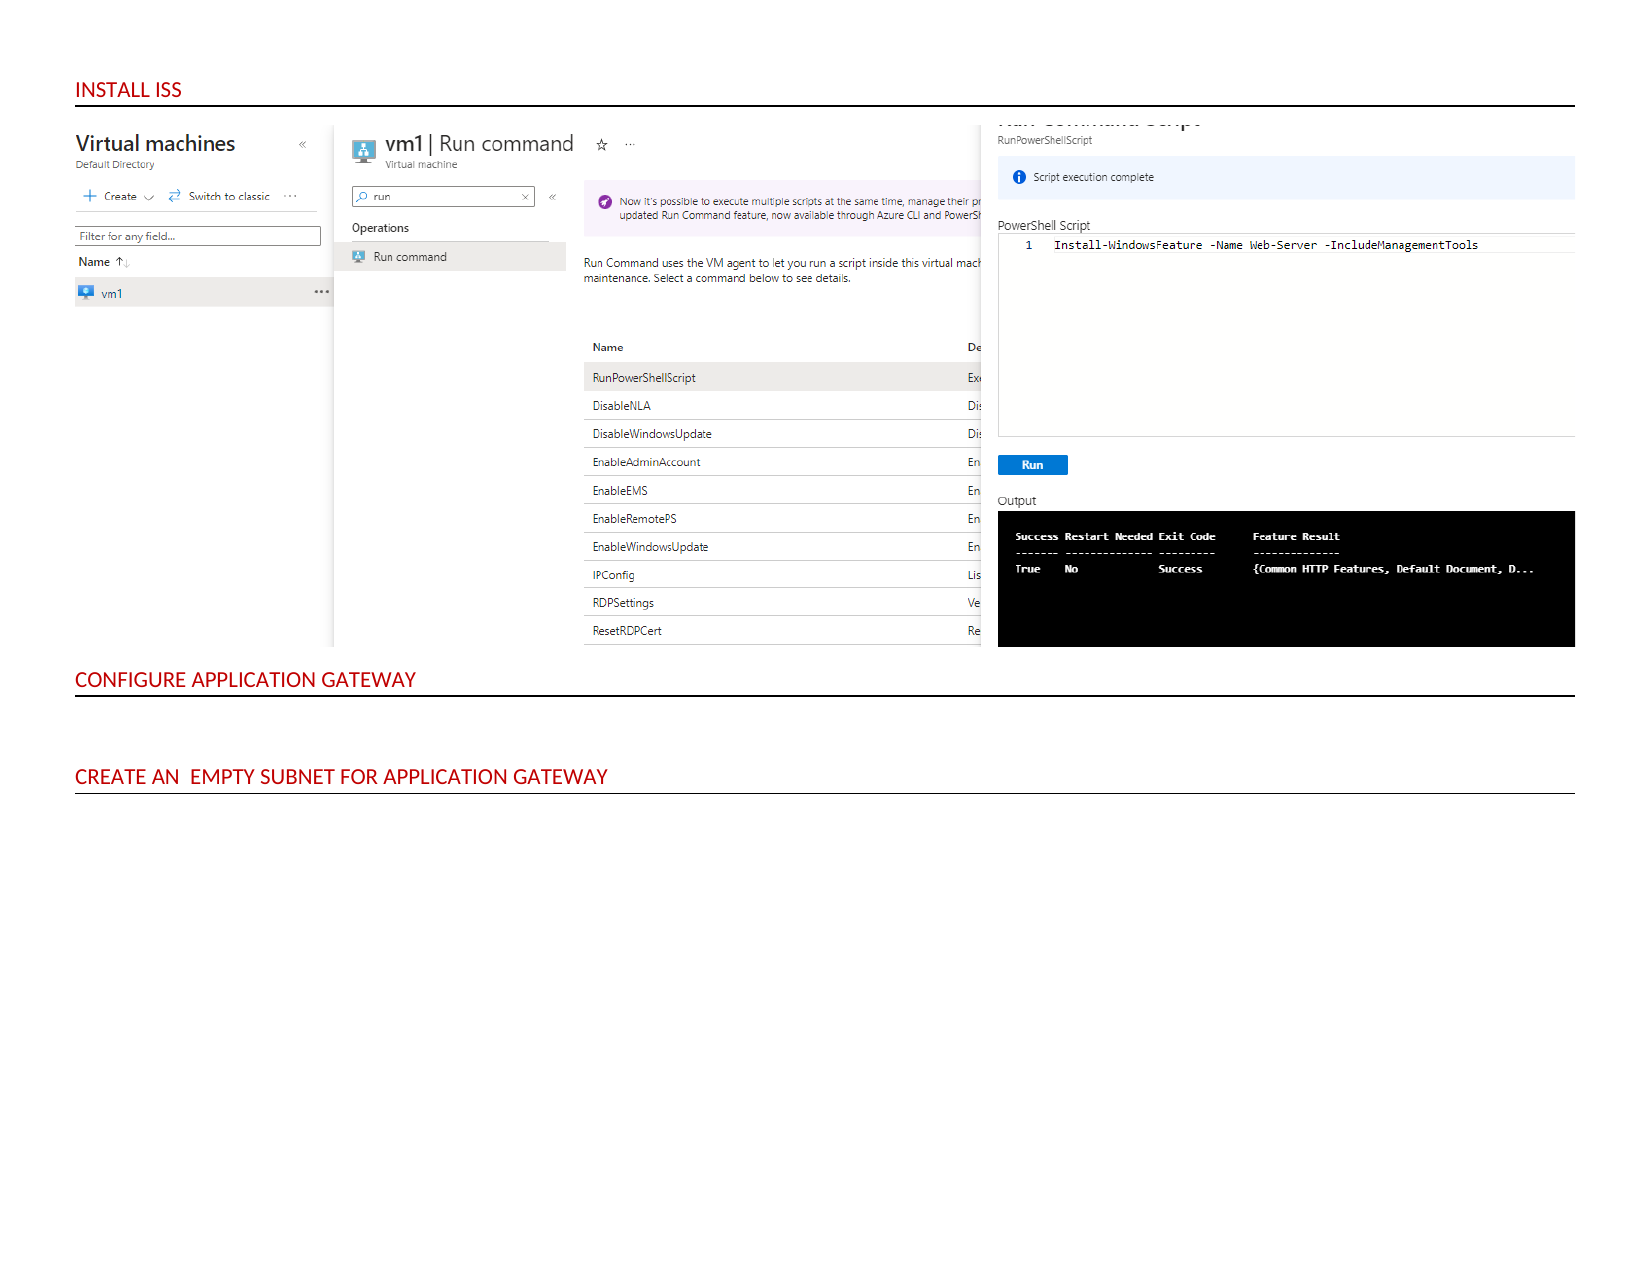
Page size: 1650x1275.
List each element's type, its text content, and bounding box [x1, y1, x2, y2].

picture [75, 125, 1575, 647]
text CREATE AN EMPTY SUBNET FOR APPLICATION GATEWAY [75, 762, 1575, 793]
text CONFIGURE APPLICATION GATEWAY [75, 665, 1575, 695]
text INSTALL ISS [75, 75, 1575, 105]
